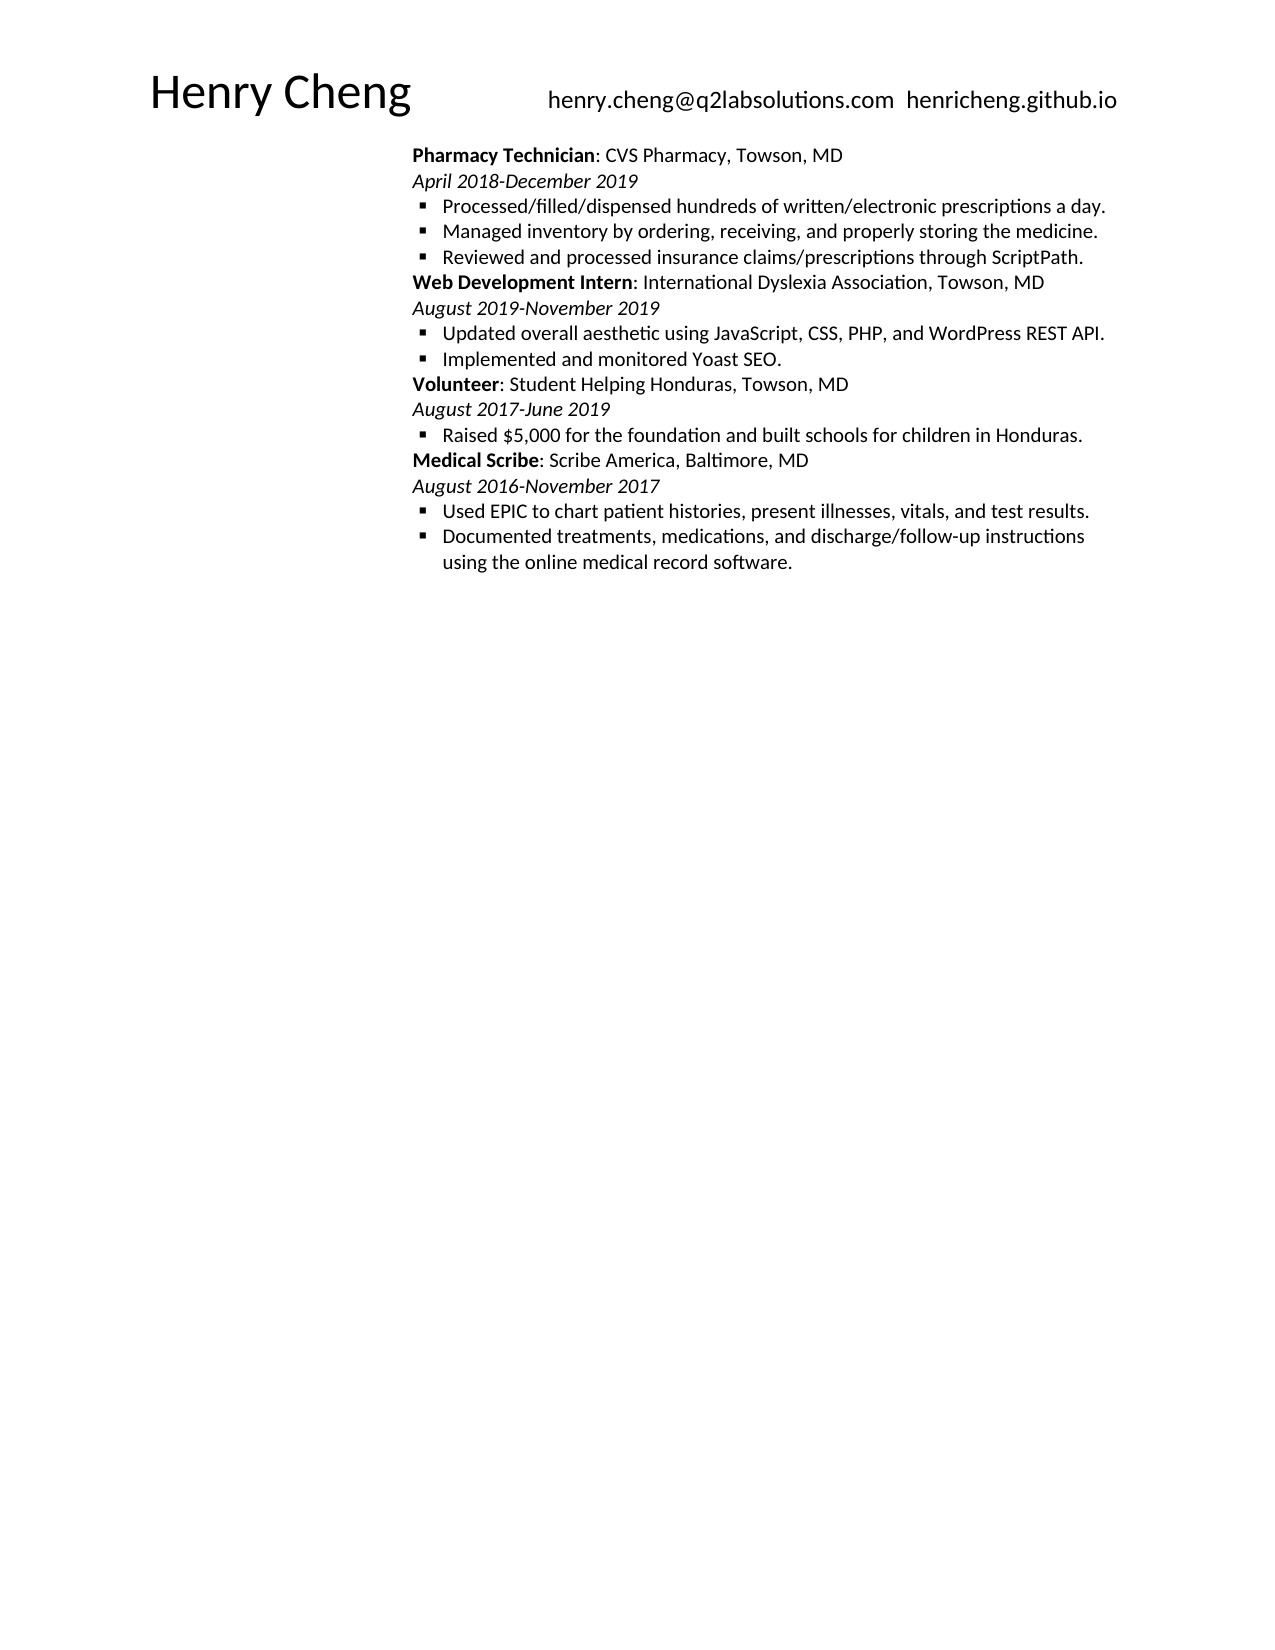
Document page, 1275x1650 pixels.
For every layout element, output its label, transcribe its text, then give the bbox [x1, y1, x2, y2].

list Used EPIC to chart patient histories, present illnesses, vitals, and test results. [427, 498, 1125, 524]
list Implemented and monitored Yoast SEO. [427, 346, 1125, 371]
list Documented treatments, medications, and discharge/follow-up instructions using the online medical record software. [427, 524, 1125, 574]
list Managed inventory by ordering, receiving, and properly storing the medicine. [427, 219, 1125, 244]
text Web Development Intern: International Dyslexia Association, Towson, MD [412, 269, 1125, 295]
text August 2019-November 2019 [412, 295, 1125, 320]
text Pharmacy Technician: CVS Pharmacy, Towson, MD [412, 142, 1125, 168]
list Processed/filled/dispensed hundreds of written/electronic prescriptions a day. [427, 193, 1125, 219]
list Reviewed and processed insurance claims/prescriptions through ScriptPath. [427, 244, 1125, 269]
text April 2018-December 2019 [412, 168, 1125, 193]
text Volunteer: Student Helping Honduras, Towson, MD [412, 371, 1125, 397]
text Medical Scribe: Scribe America, Baltimore, MD [412, 447, 1125, 473]
list Raised $5,000 for the foundation and built schools for children in Honduras. [427, 422, 1125, 447]
text August 2016-November 2017 [412, 473, 1125, 498]
list Updated overall aesthetic using JavaScript, CSS, PHP, and WordPress REST API. [427, 320, 1125, 346]
text August 2017-June 2019 [412, 397, 1125, 422]
